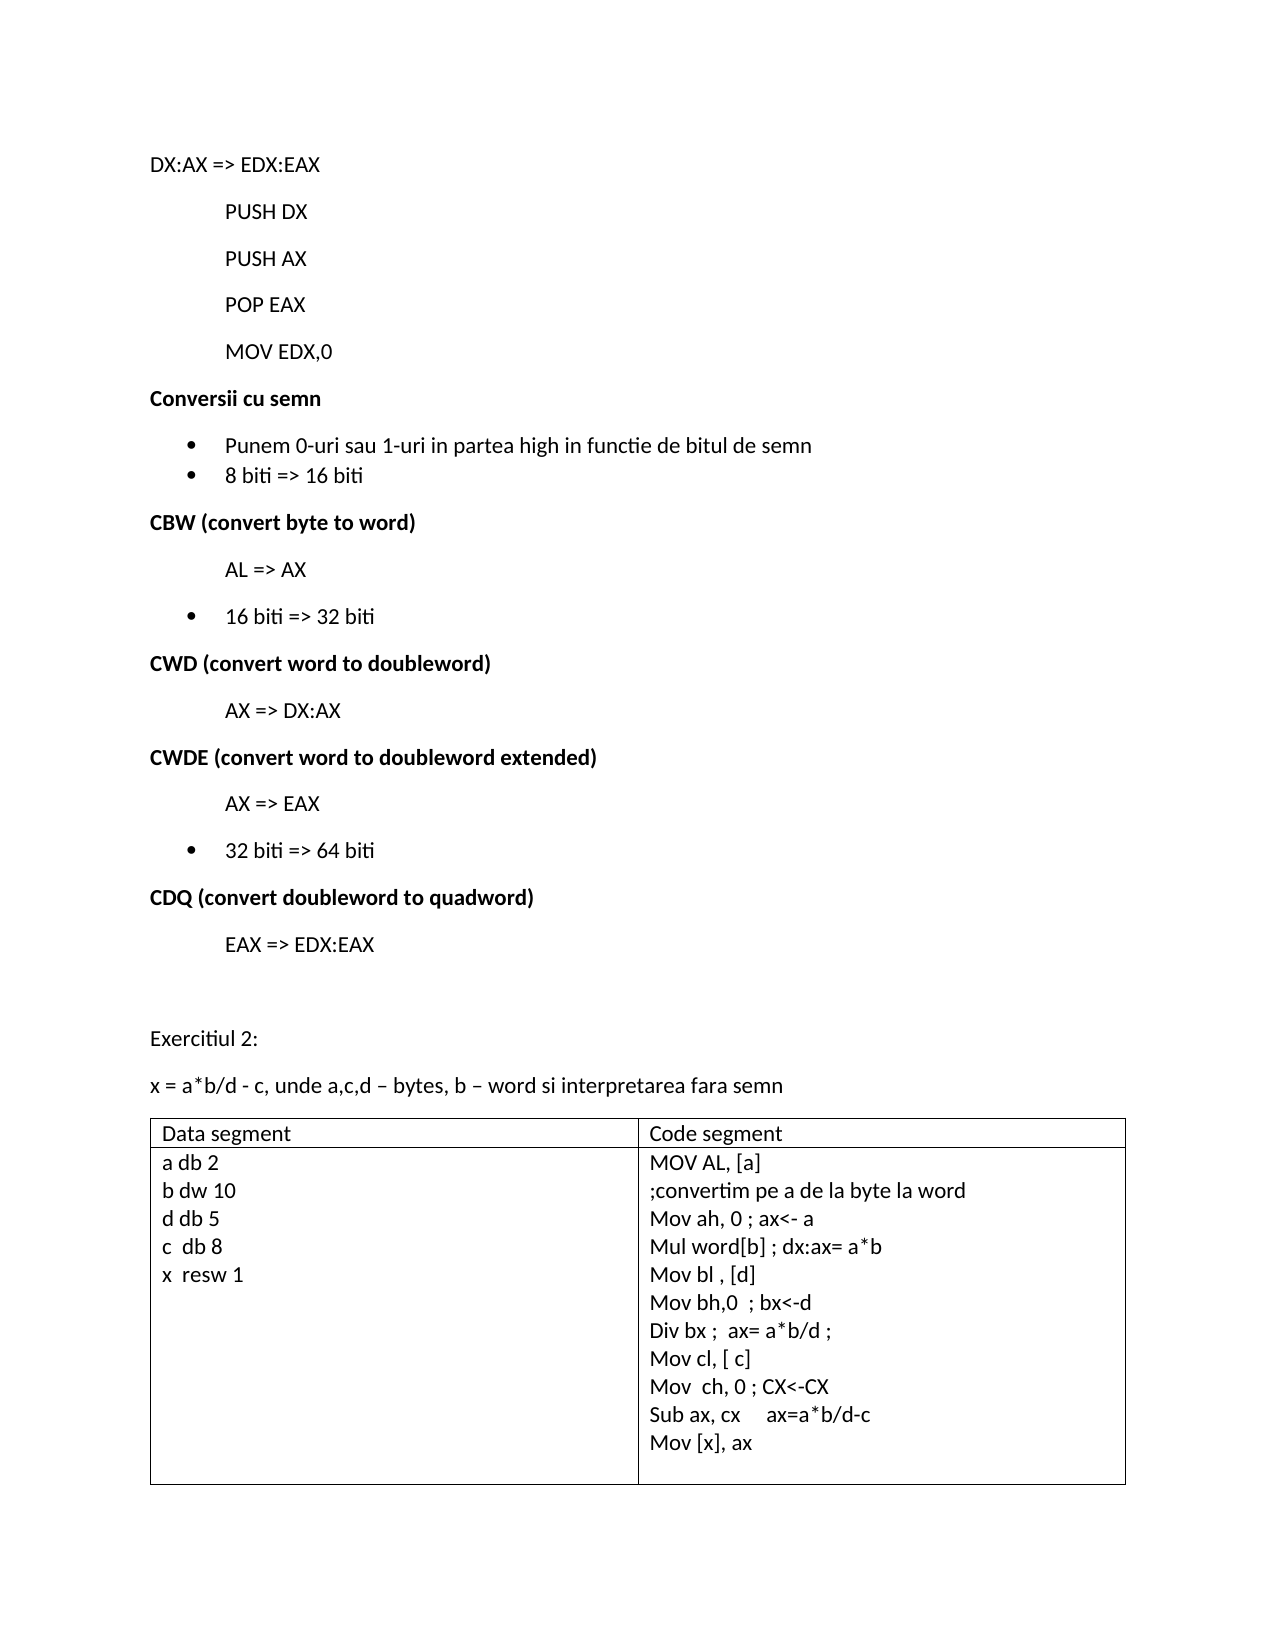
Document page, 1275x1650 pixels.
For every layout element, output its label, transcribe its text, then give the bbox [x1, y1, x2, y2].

table_header Data segment [151, 1119, 638, 1147]
text Conversii cu semn [150, 384, 1125, 412]
text x = a*b/d - c, unde a,c,d – bytes, b – word si interpretarea fara semn [150, 1071, 1125, 1099]
list 8 biti => 16 biti [187, 461, 1125, 489]
text PUSH DX [150, 197, 1125, 225]
text CWD (convert word to doubleword) [150, 649, 1125, 677]
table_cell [151, 1148, 638, 1484]
text Exercitiul 2: [150, 1024, 1125, 1052]
text POP EAX [150, 291, 1125, 319]
text EAX => EDX:EAX [150, 930, 1125, 958]
list Punem 0-uri sau 1-uri in partea high in functie de bitul de semn [187, 431, 1125, 459]
text CWDE (convert word to doubleword extended) [150, 743, 1125, 771]
text CDQ (convert doubleword to quadword) [150, 883, 1125, 911]
list 32 biti => 64 biti [187, 836, 1125, 864]
table_header Code segment [639, 1119, 1125, 1147]
text CBW (convert byte to word) [150, 508, 1125, 536]
text DX:AX => EDX:EAX [150, 150, 1125, 178]
text AX => EAX [150, 789, 1125, 818]
list 16 biti => 32 biti [187, 602, 1125, 630]
text PUSH AX [150, 244, 1125, 272]
text AL => AX [150, 555, 1125, 583]
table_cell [639, 1148, 1125, 1484]
text MOV EDX,0 [150, 337, 1125, 366]
text AX => DX:AX [150, 696, 1125, 724]
